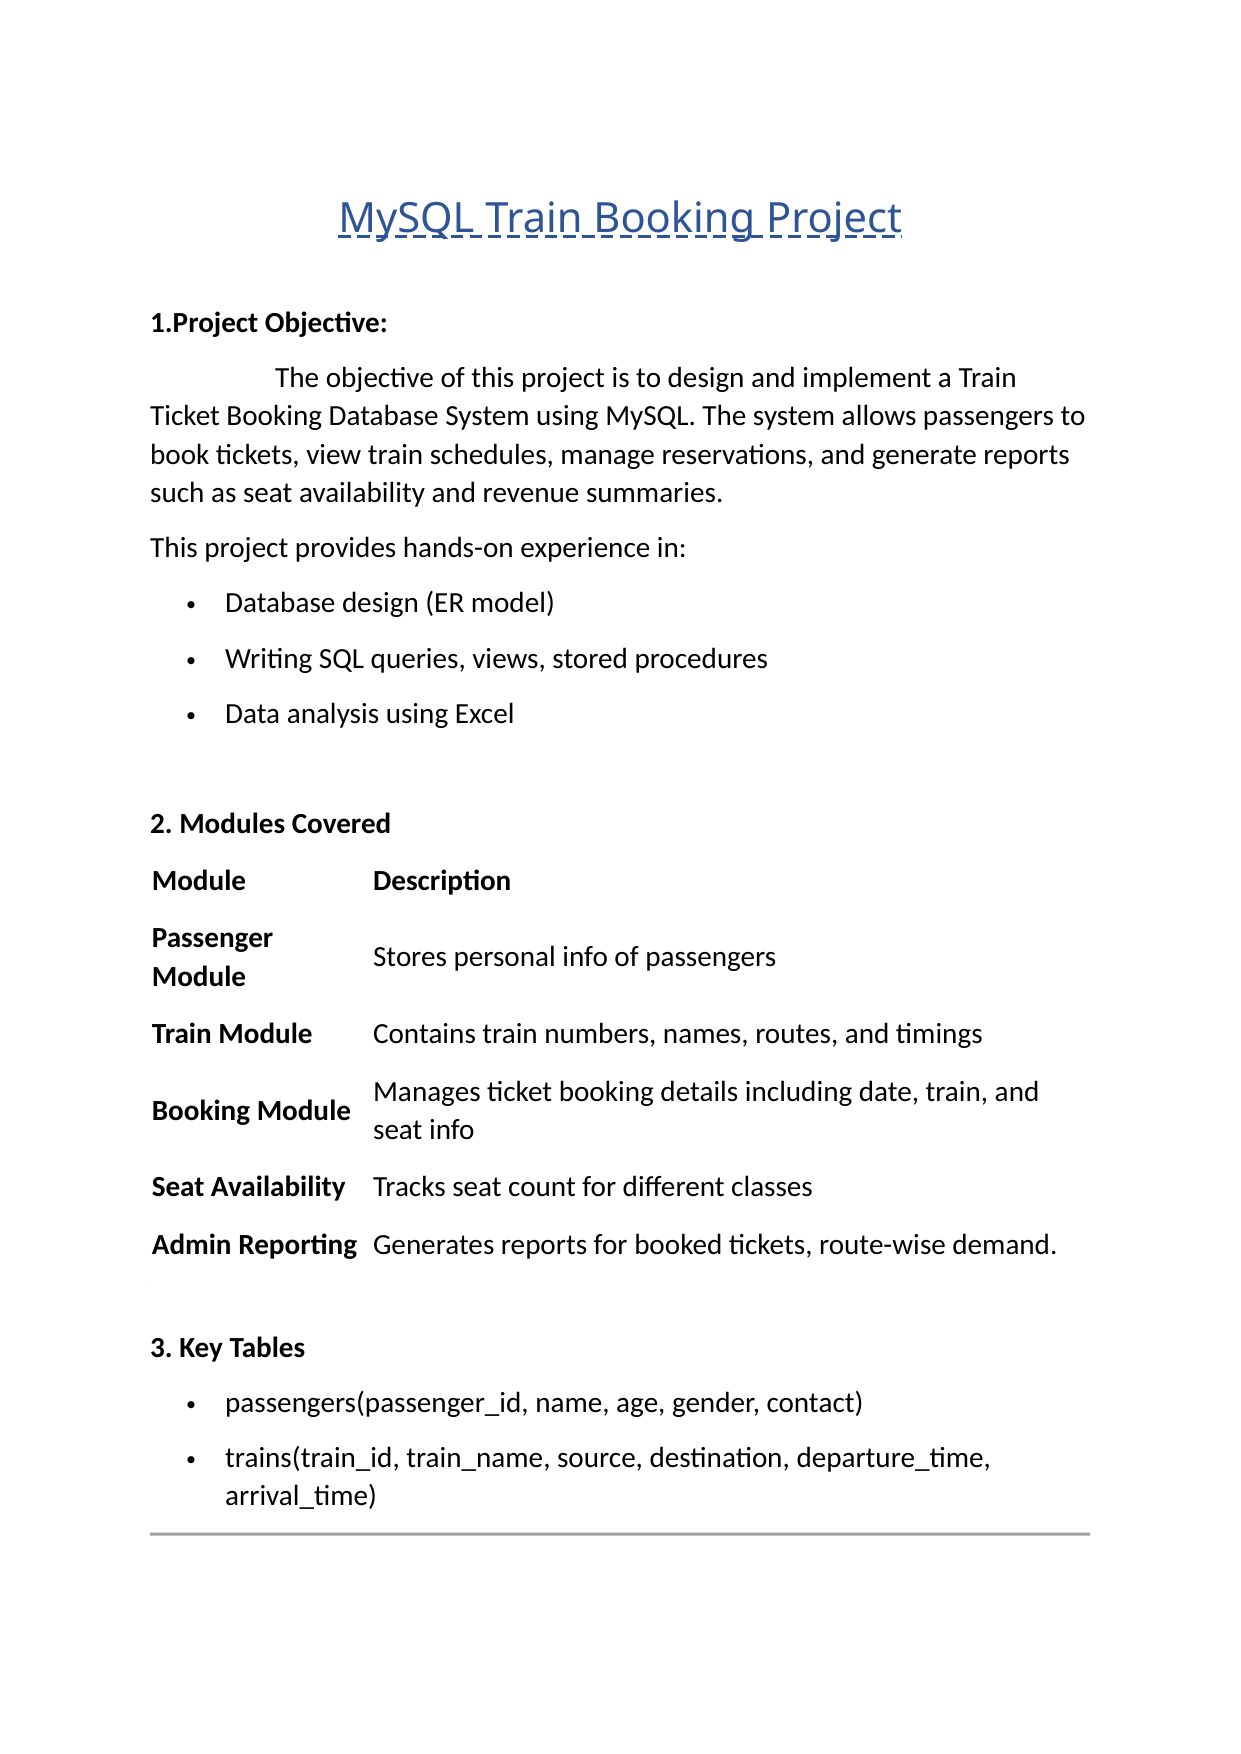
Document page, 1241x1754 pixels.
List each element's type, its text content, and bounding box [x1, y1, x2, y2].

text 2. Modules Covered [150, 805, 1090, 841]
table_cell Tracks seat count for different classes [371, 1167, 1090, 1224]
text 3. Key Tables [150, 1329, 1090, 1364]
text 1.Project Objective: [150, 304, 1090, 339]
text This project provides hands-on experience in: [150, 529, 1090, 565]
table_cell Admin Reporting [150, 1225, 371, 1282]
table_cell Train Module [150, 1014, 371, 1071]
table_cell Booking Module [150, 1071, 371, 1167]
table_cell Seat Availability [150, 1167, 371, 1224]
table_header Module [150, 860, 371, 918]
table_cell Contains train numbers, names, routes, and timings [371, 1014, 1090, 1071]
table_cell Passenger Module [150, 918, 371, 1013]
list Data analysis using Excel [187, 695, 1090, 730]
text The objective of this project is to design and implement a Train Ticket Booking Database System using MySQL. The system allows passengers to book tickets, view train schedules, manage reservations, and generate reports such as seat availability and revenue summaries. [150, 359, 1090, 510]
list Writing SQL queries, views, stored procedures [187, 640, 1090, 675]
list Database design (ER model) [187, 584, 1090, 620]
table_cell Manages ticket booking details including date, train, and seat info [371, 1071, 1090, 1167]
table_cell Stores personal info of passengers [371, 918, 1090, 1013]
table_cell Generates reports for booked tickets, route-wise demand. [371, 1225, 1090, 1282]
table_header Description [371, 860, 1090, 918]
subtitle MySQL Train Booking Project [150, 187, 1090, 244]
list passengers(passenger_id, name, age, gender, contact) [187, 1384, 1090, 1419]
list trains(train_id, train_name, source, destination, departure_time, arrival_time) [187, 1439, 1090, 1513]
